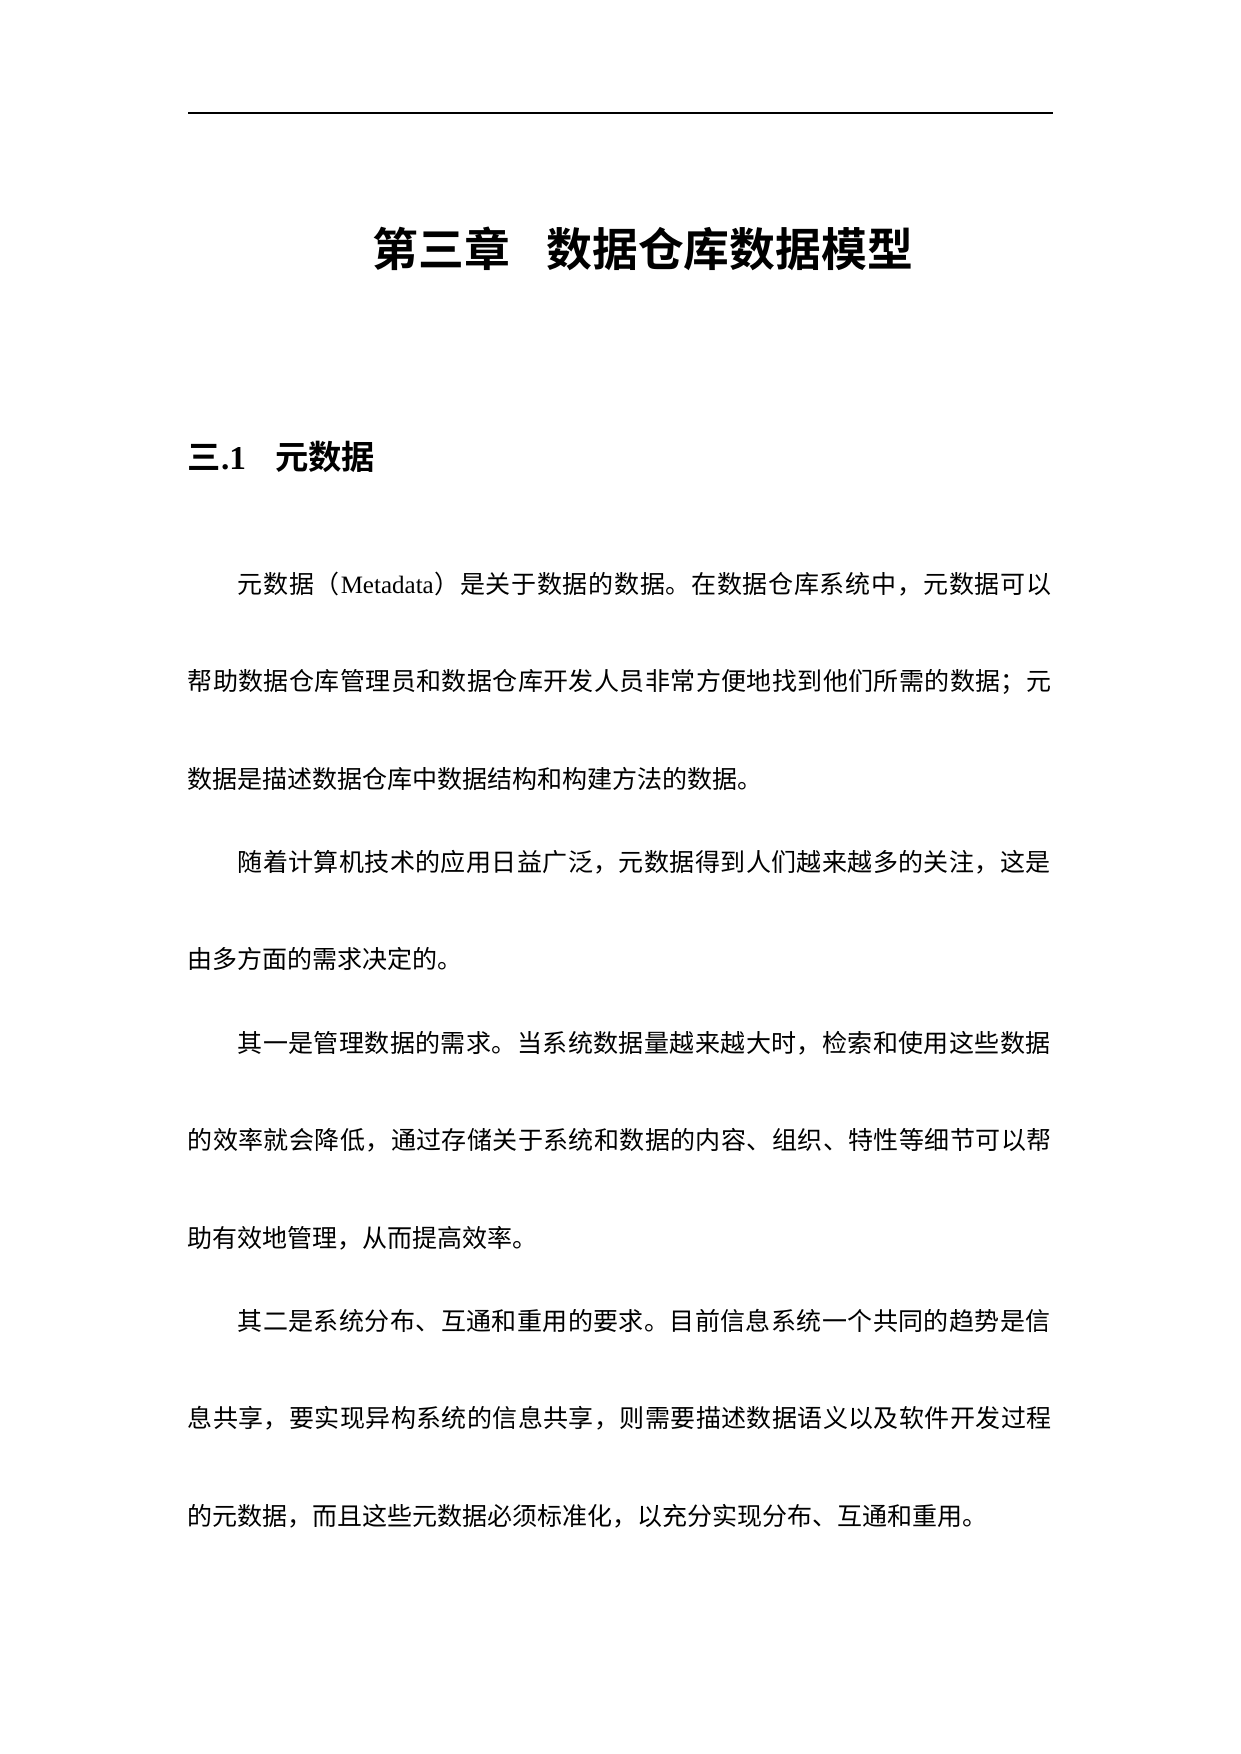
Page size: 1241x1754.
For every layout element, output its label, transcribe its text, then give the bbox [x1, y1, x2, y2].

text 其二是系统分布、互通和重用的要求。目前信息系统一个共同的趋势是信息共享，要实现异构系统的信息共享，则需要描述数据语义以及软件开发过程的元数据，而且这些元数据必须标准化，以充分实现分布、互通和重用。 [187, 1287, 1053, 1547]
subtitle 元数据 [187, 423, 1053, 488]
text 随着计算机技术的应用日益广泛，元数据得到人们越来越多的关注，这是由多方面的需求决定的。 [187, 828, 1053, 991]
text 其一是管理数据的需求。当系统数据量越来越大时，检索和使用这些数据的效率就会降低，通过存储关于系统和数据的内容、组织、特性等细节可以帮助有效地管理，从而提高效率。 [187, 1009, 1053, 1269]
subtitle 数据仓库数据模型 [232, 197, 1053, 295]
text 元数据（Metadata）是关于数据的数据。在数据仓库系统中，元数据可以帮助数据仓库管理员和数据仓库开发人员非常方便地找到他们所需的数据；元数据是描述数据仓库中数据结构和构建方法的数据。 [187, 550, 1053, 810]
